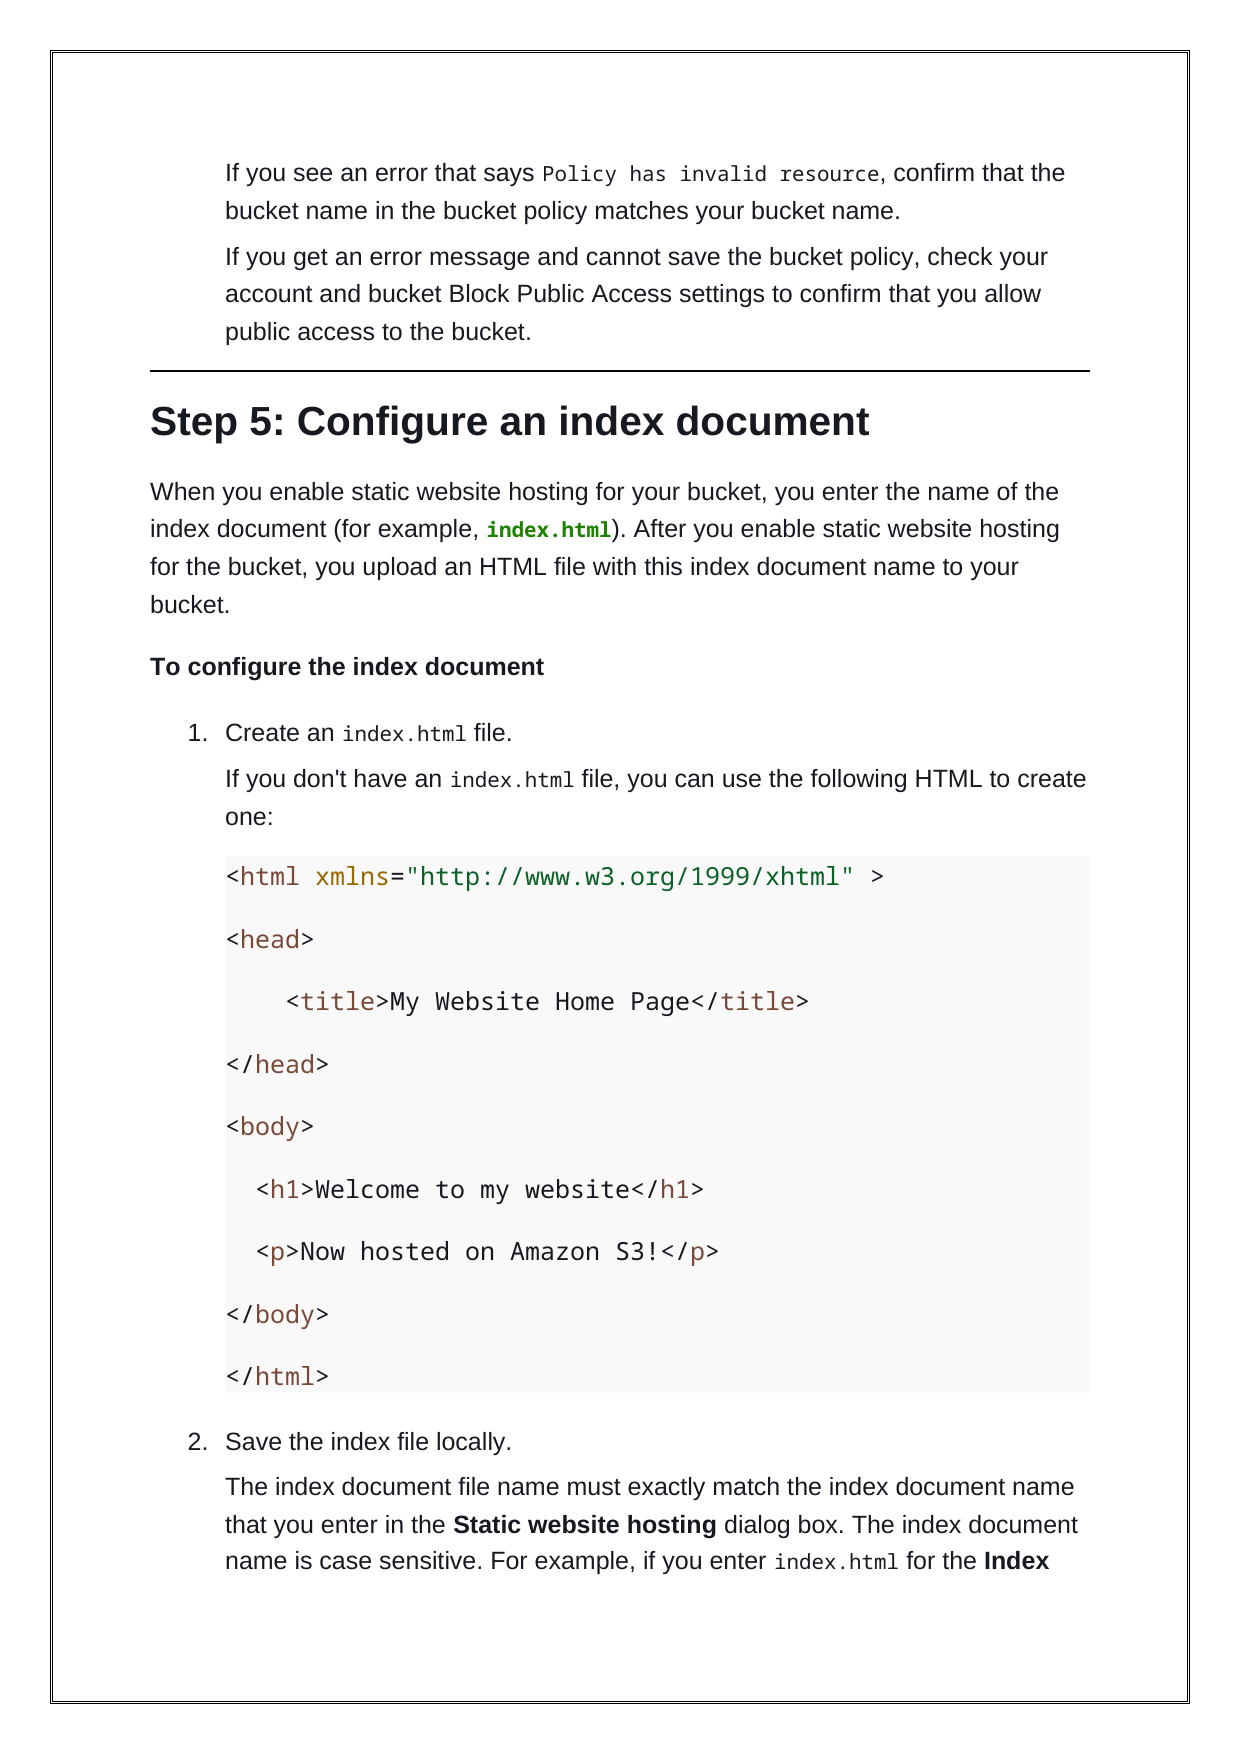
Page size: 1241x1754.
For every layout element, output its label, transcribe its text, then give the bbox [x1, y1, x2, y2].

text </body> [225, 1293, 1090, 1331]
text </head> [225, 1043, 1090, 1081]
text <title>My Website Home Page</title> [225, 981, 1090, 1018]
text If you get an error message and cannot save the bucket policy, check your account and bucket Block Public Access settings to confirm that you allow public access to the bucket. [225, 233, 1090, 345]
text When you enable static website hosting for your bucket, you enter the name of the index document (for example, index.html). After you enable static website hosting for the bucket, you upload an HTML file with this index document name to your bucket. [150, 469, 1090, 619]
list Create an index.html file. [187, 710, 1090, 748]
list Save the index file locally. [187, 1418, 1090, 1456]
text <h1>Welcome to my website</h1> [225, 1168, 1090, 1206]
text <html xmlns="http://www.w3.org/1999/xhtml" > [225, 856, 1090, 893]
text </html> [225, 1356, 1090, 1393]
text <body> [225, 1106, 1090, 1143]
text If you don't have an index.html file, you can use the following HTML to create one: [225, 756, 1090, 831]
text <p>Now hosted on Amazon S3!</p> [225, 1231, 1090, 1268]
text Step 5: Configure an index document [150, 372, 1090, 444]
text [225, 1463, 1090, 1576]
text If you see an error that says Policy has invalid resource, confirm that the bucket name in the bucket policy matches your bucket name. [225, 150, 1090, 225]
text <head> [225, 918, 1090, 956]
text To configure the index document [150, 644, 1090, 681]
